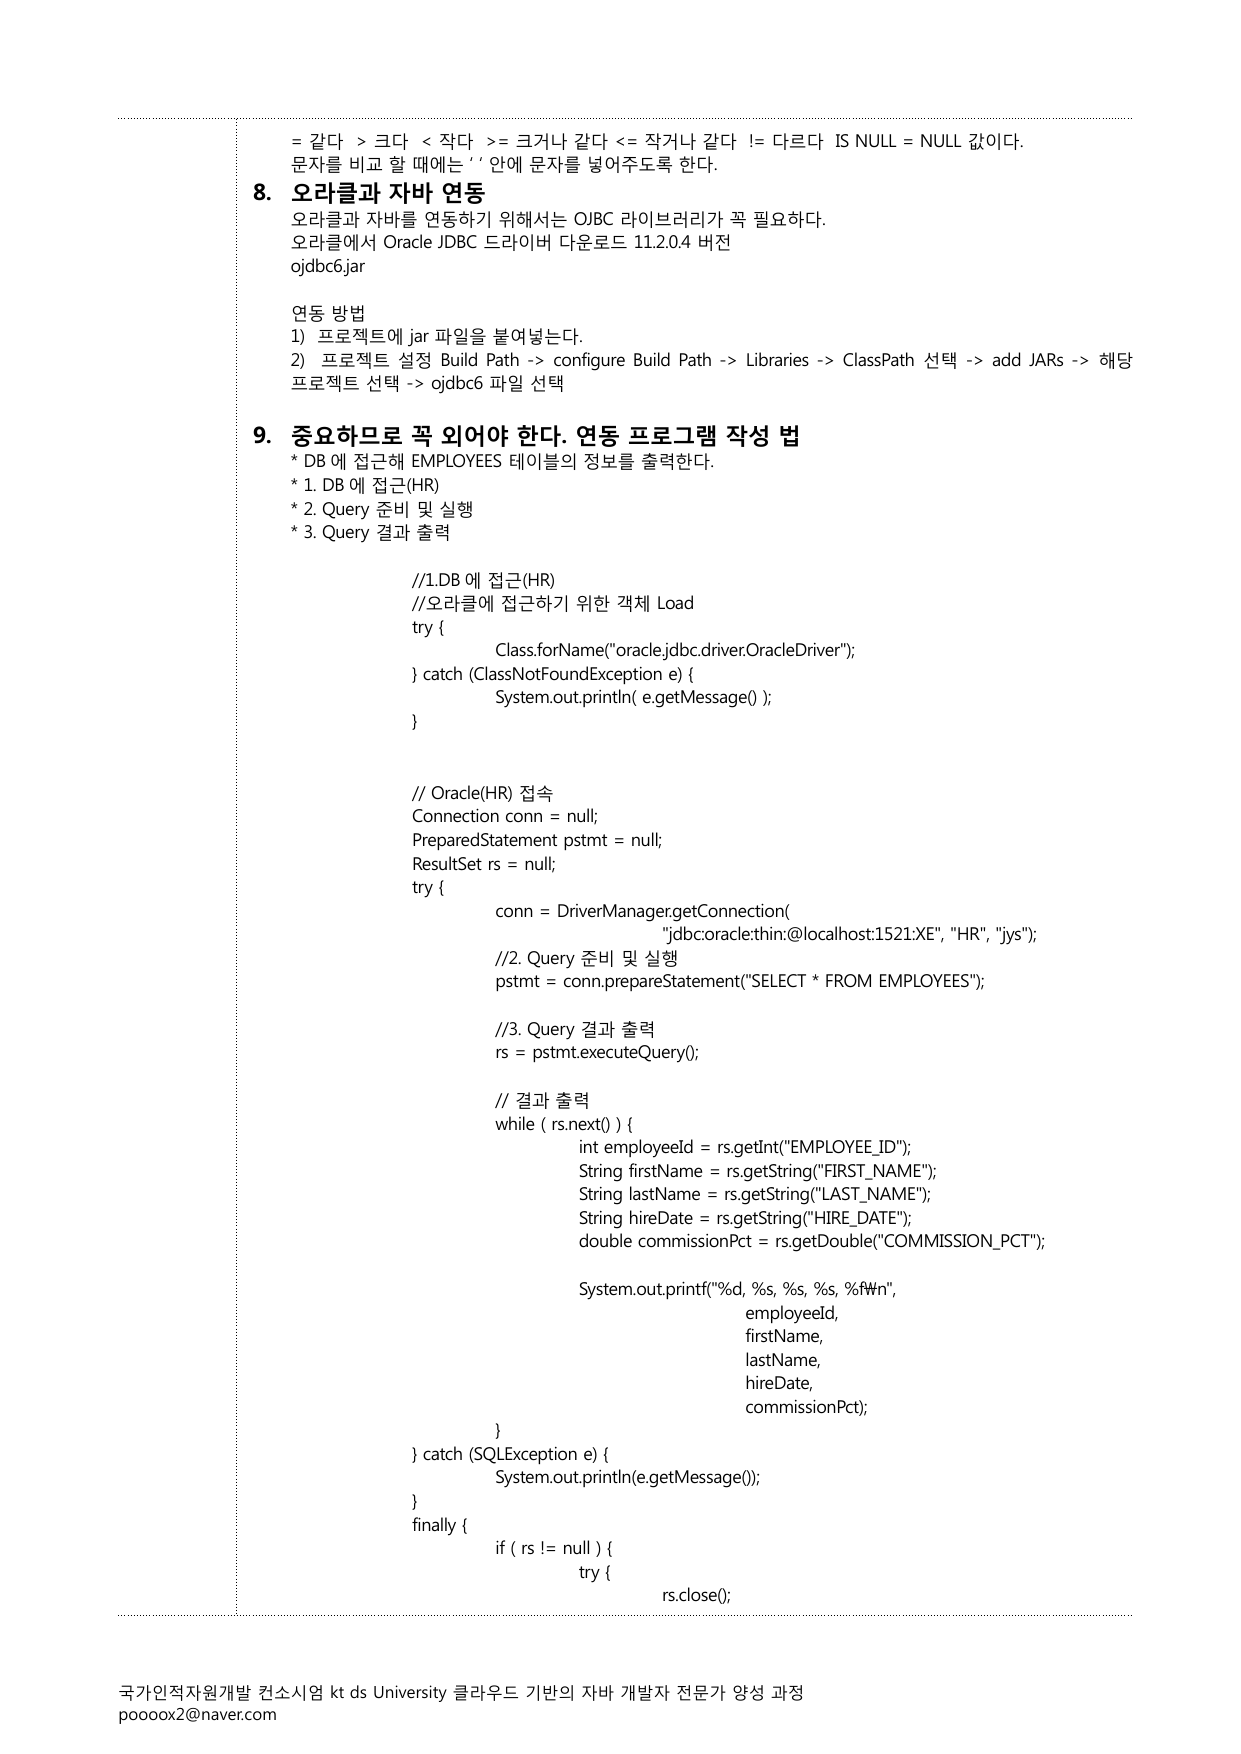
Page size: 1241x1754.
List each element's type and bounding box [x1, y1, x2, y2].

table_cell [236, 118, 1133, 1615]
